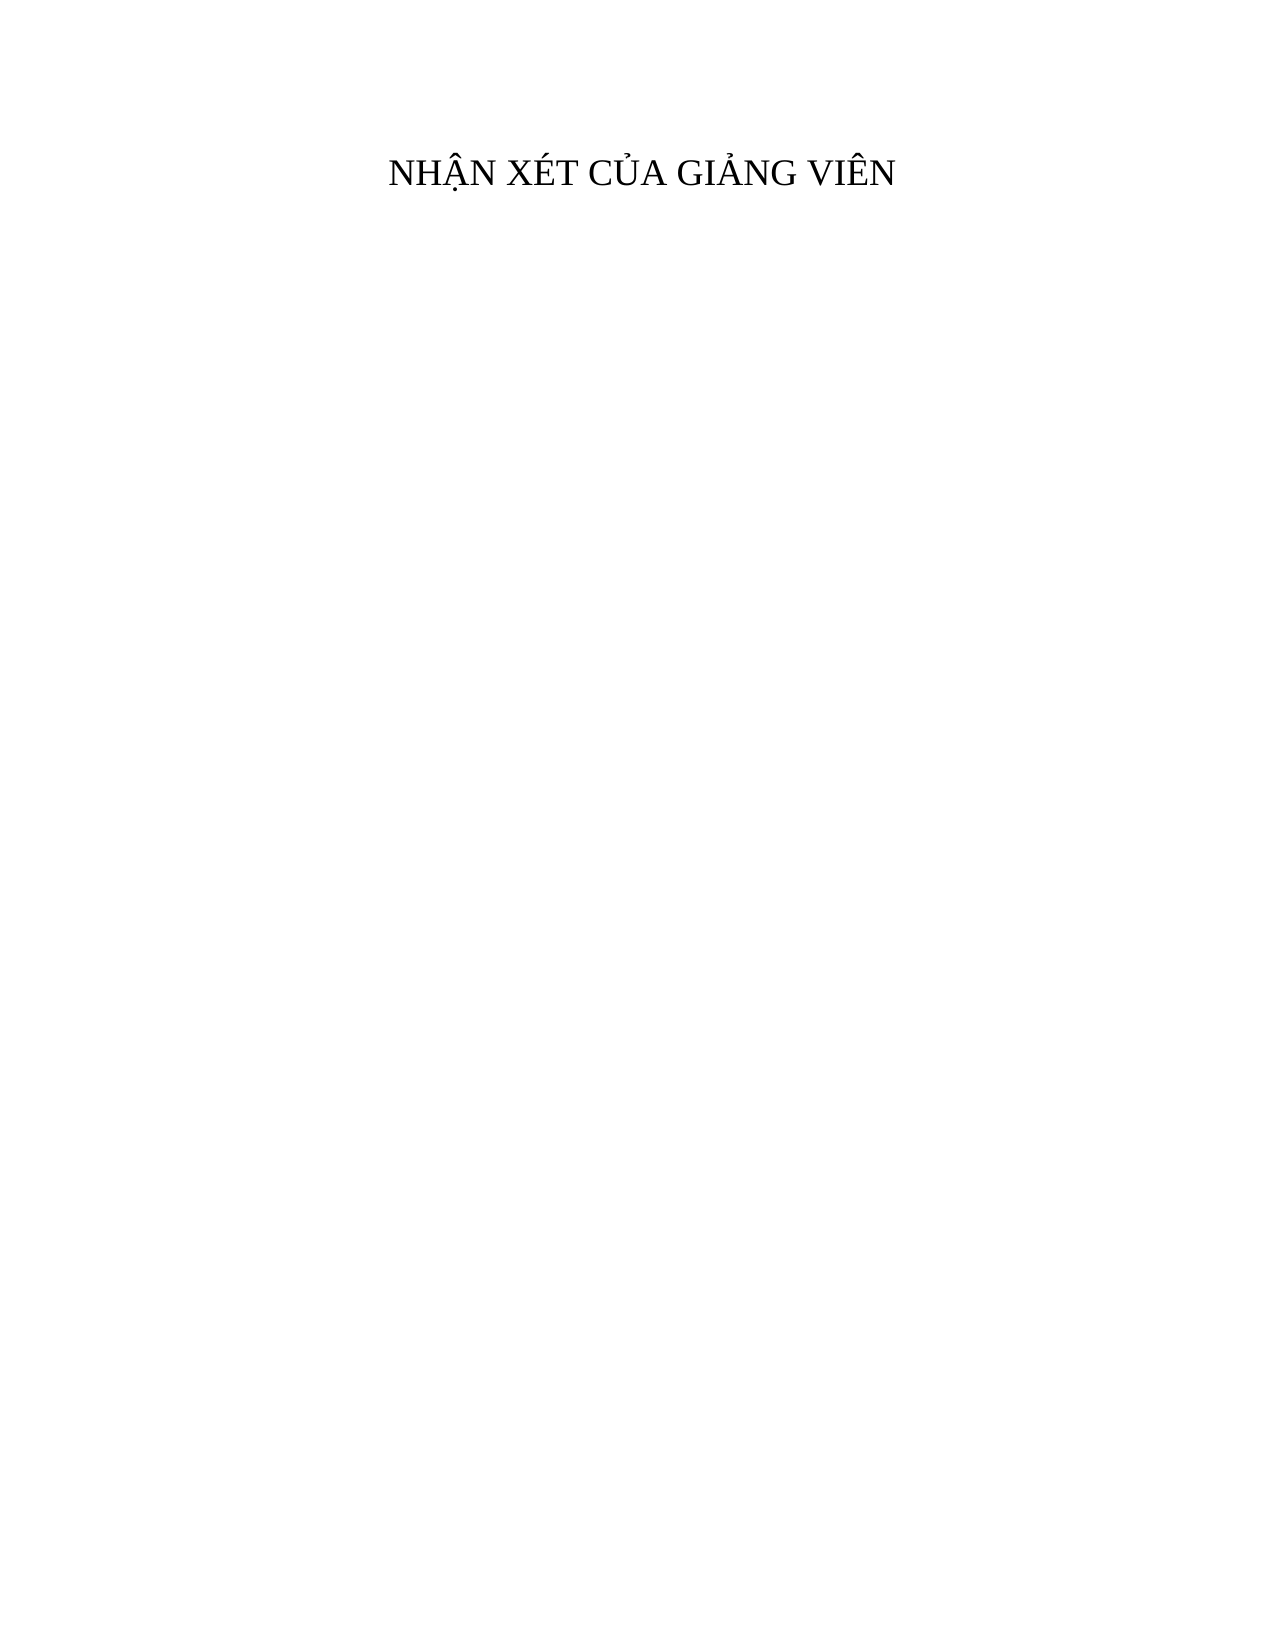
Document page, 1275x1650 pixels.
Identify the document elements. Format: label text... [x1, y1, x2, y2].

text Nhận xét của giảng viên [150, 150, 1125, 193]
